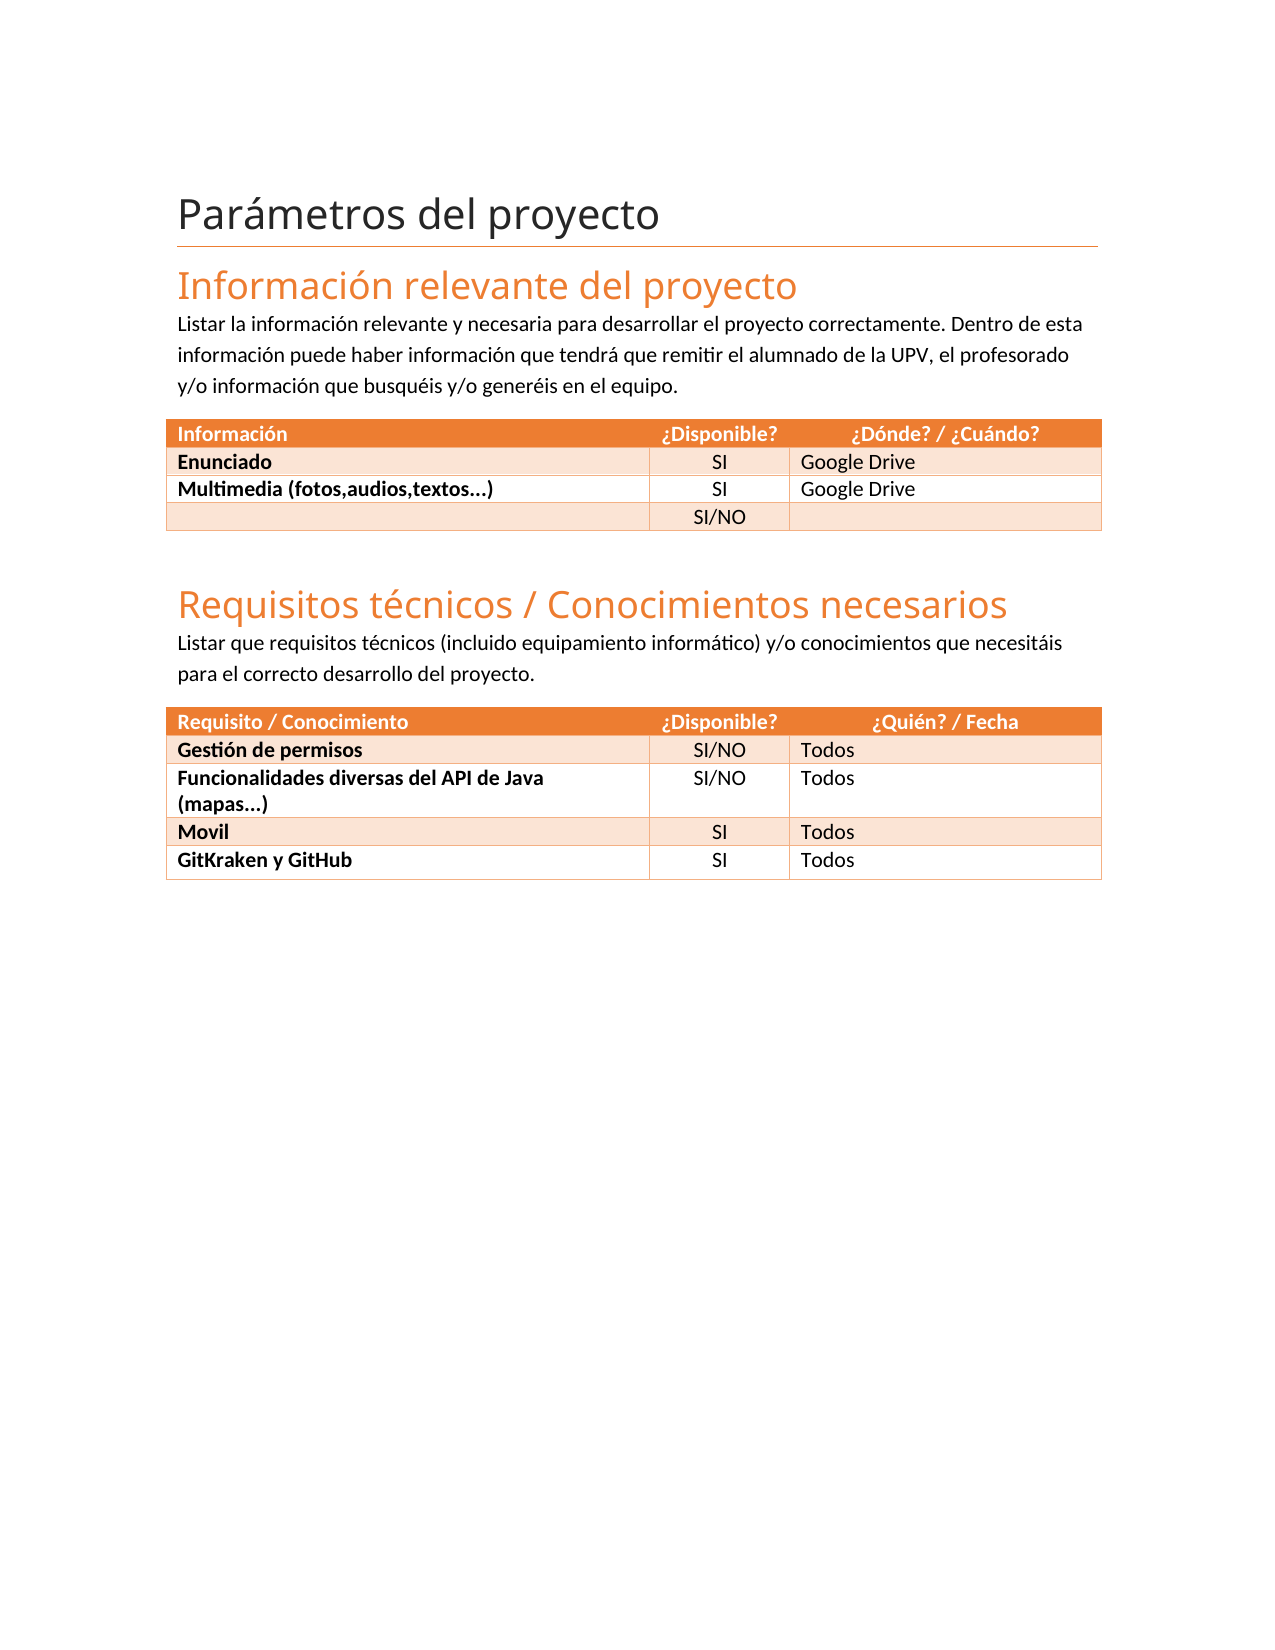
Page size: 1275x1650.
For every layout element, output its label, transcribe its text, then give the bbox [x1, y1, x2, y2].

table_cell Todos [790, 818, 1101, 845]
table_cell Multimedia (fotos,audios,textos...) [167, 476, 649, 502]
table_cell SI [650, 448, 789, 474]
table_cell [167, 503, 649, 530]
table_cell [790, 503, 1101, 530]
subtitle Información relevante del proyecto [177, 259, 1098, 311]
text Listar la información relevante y necesaria para desarrollar el proyecto correctamente. Dentro de esta información puede haber información que tendrá que remitir el alumnado de la UPV, el profesorado y/o información que busquéis y/o generéis en el equipo. [177, 311, 1098, 398]
table_header Requisito / Conocimiento [167, 708, 649, 735]
table_cell SI/NO [650, 736, 789, 763]
table_header Información [167, 420, 649, 447]
table_cell GitKraken y GitHub [167, 846, 649, 879]
table_cell SI/NO [650, 503, 789, 530]
table_cell SI [650, 846, 789, 879]
table_cell Todos [790, 764, 1101, 817]
table_header ¿Dónde? / ¿Cuándo? [790, 420, 1101, 447]
table_cell Google Drive [790, 476, 1101, 502]
table_cell Gestión de permisos [167, 736, 649, 763]
table_cell Funcionalidades diversas del API de Java (mapas...) [167, 764, 649, 817]
table_cell Movil [167, 818, 649, 845]
table_cell SI [650, 476, 789, 502]
table_cell Todos [790, 736, 1101, 763]
subtitle Requisitos técnicos / Conocimientos necesarios [177, 578, 1098, 629]
table_header ¿Disponible? [650, 420, 789, 447]
table_header ¿Quién? / Fecha [790, 708, 1101, 735]
table_cell Todos [790, 846, 1101, 879]
subtitle Parámetros del proyecto [177, 185, 1098, 246]
table_header ¿Disponible? [650, 708, 789, 735]
table_cell SI/NO [650, 764, 789, 817]
table_cell Enunciado [167, 448, 649, 474]
text Listar que requisitos técnicos (incluido equipamiento informático) y/o conocimientos que necesitáis para el correcto desarrollo del proyecto. [177, 629, 1098, 687]
table_cell SI [650, 818, 789, 845]
table_cell Google Drive [790, 448, 1101, 474]
